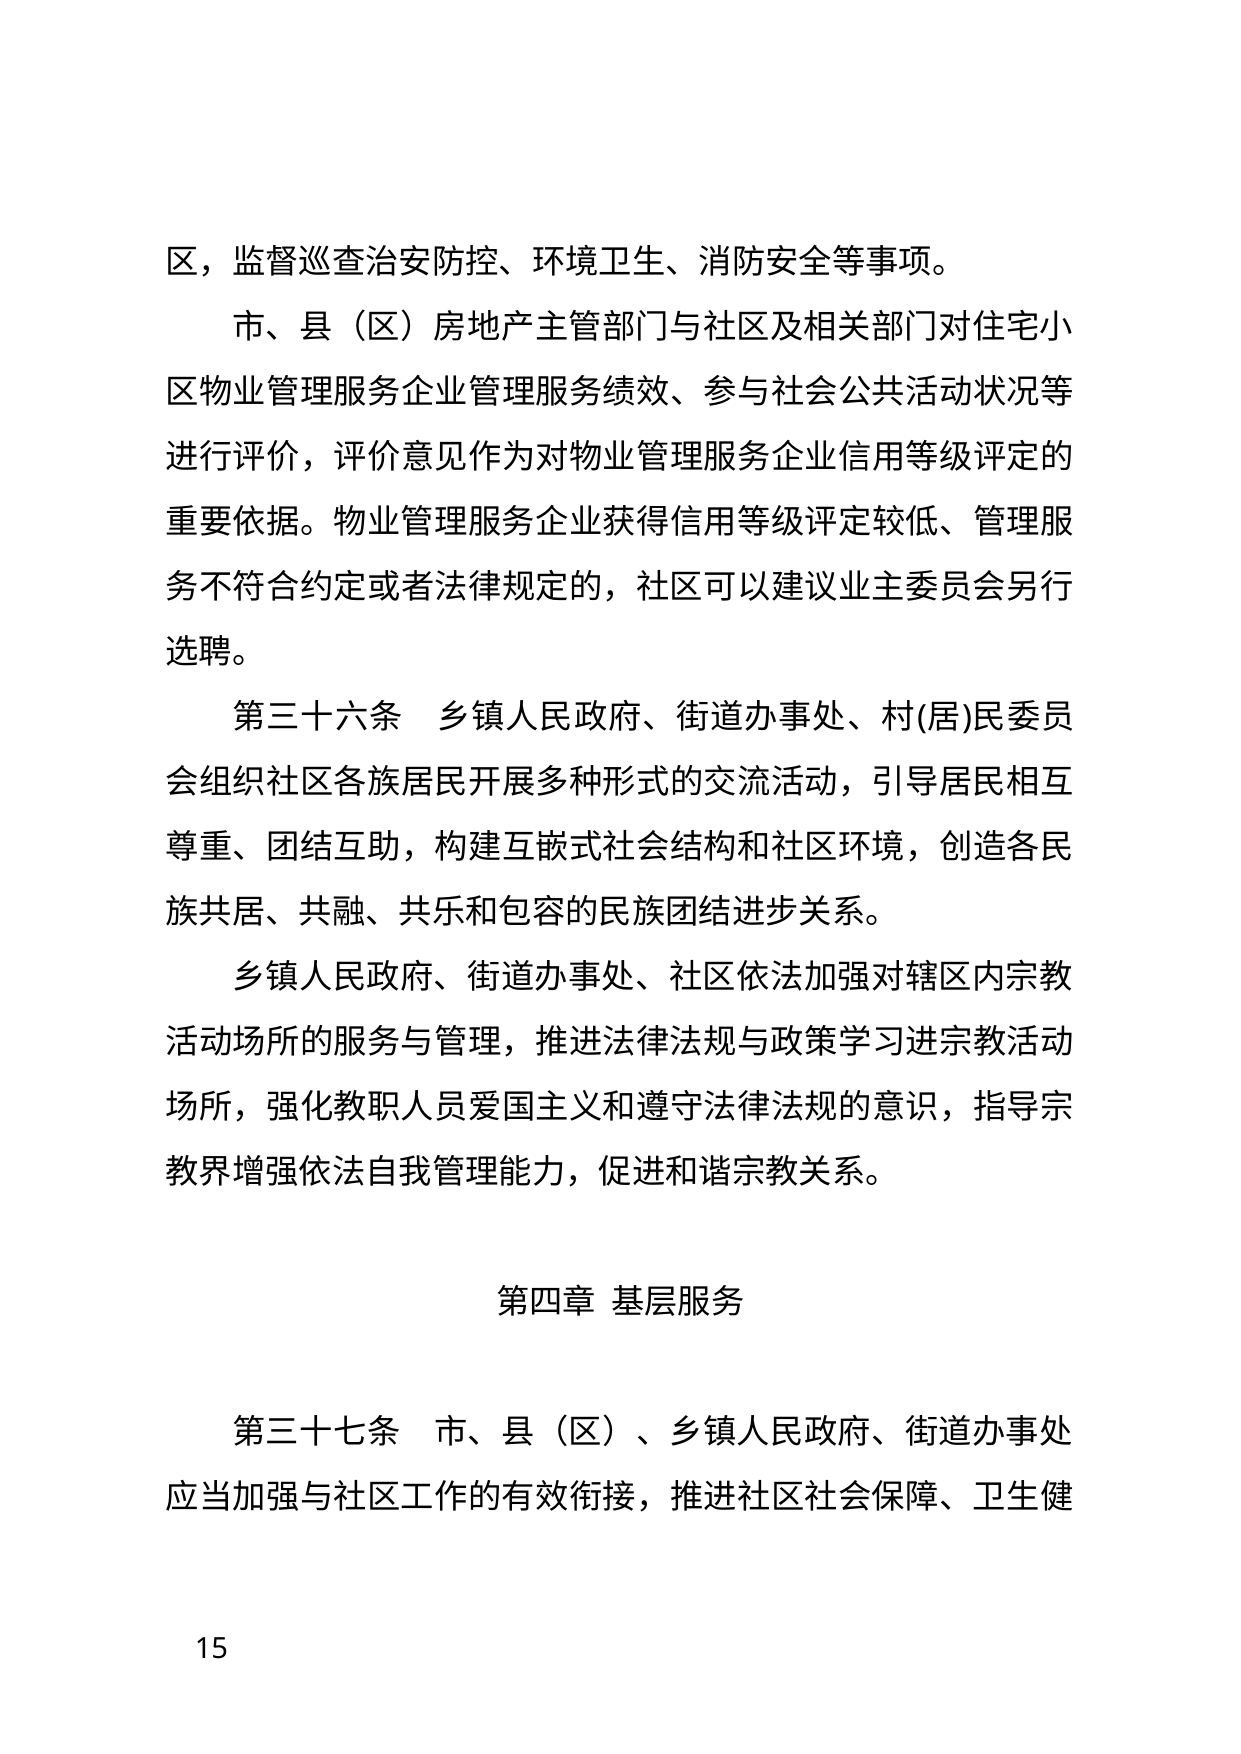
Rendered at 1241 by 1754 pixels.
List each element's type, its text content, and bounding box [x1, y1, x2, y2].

text 乡镇人民政府、街道办事处、社区依法加强对辖区内宗教活动场所的服务与管理，推进法律法规与政策学习进宗教活动场所，强化教职人员爱国主义和遵守法律法规的意识，指导宗教界增强依法自我管理能力，促进和谐宗教关系。 [165, 942, 1075, 1202]
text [165, 1397, 1075, 1527]
text 第三十六条 乡镇人民政府、街道办事处、村(居)民委员会组织社区各族居民开展多种形式的交流活动，引导居民相互尊重、团结互助，构建互嵌式社会结构和社区环境，创造各民族共居、共融、共乐和包容的民族团结进步关系。 [165, 682, 1075, 942]
text 第四章 基层服务 [165, 1267, 1075, 1332]
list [165, 227, 1075, 292]
text 市、县（区）房地产主管部门与社区及相关部门对住宅小区物业管理服务企业管理服务绩效、参与社会公共活动状况等进行评价，评价意见作为对物业管理服务企业信用等级评定的重要依据。物业管理服务企业获得信用等级评定较低、管理服务不符合约定或者法律规定的，社区可以建议业主委员会另行选聘。 [165, 292, 1075, 682]
